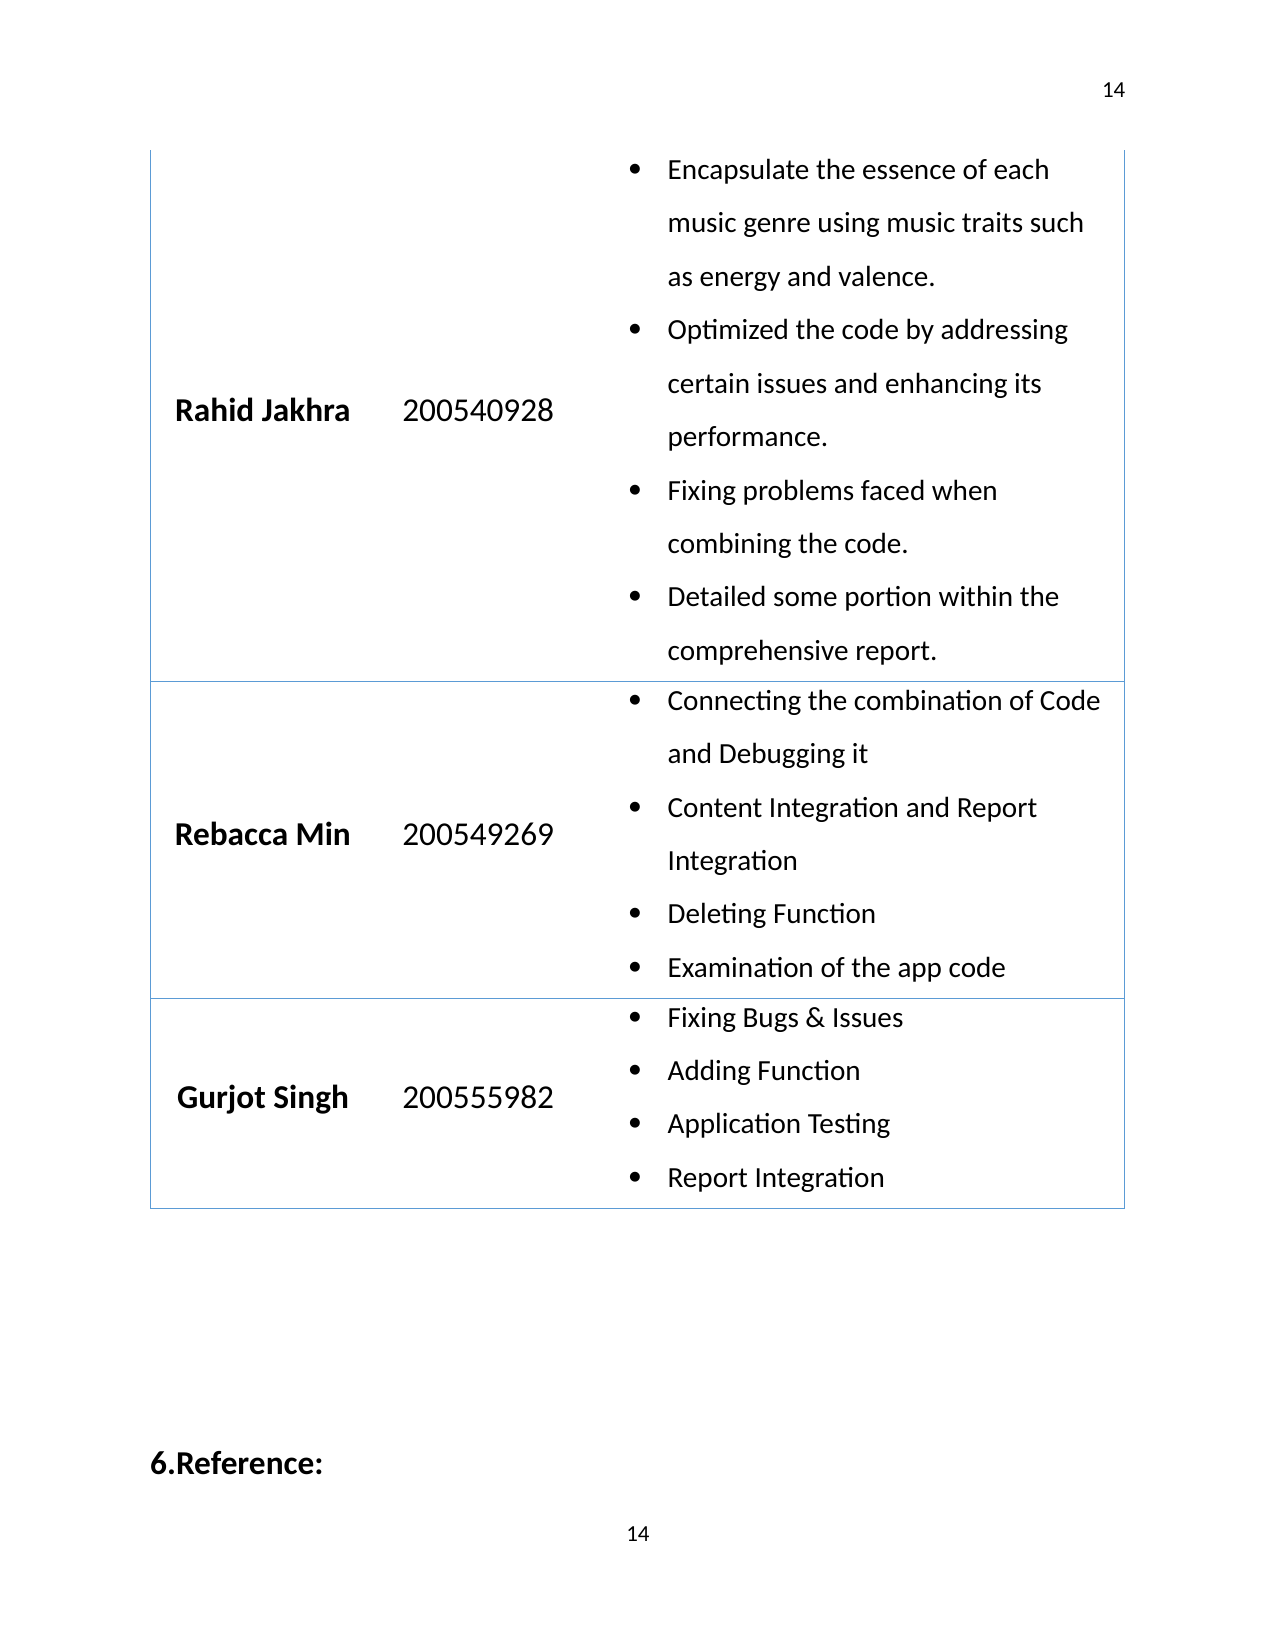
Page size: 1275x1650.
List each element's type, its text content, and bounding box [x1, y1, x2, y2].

table_cell 200555982 [375, 999, 581, 1208]
table_cell Rebacca Min [151, 682, 375, 998]
table_cell 200540928 [375, 150, 581, 681]
table_cell Rahid Jakhra [151, 150, 375, 681]
table_cell Encapsulate the essence of each music genre using music traits such as energy and valence. Optimized the code by addressing certain issues and enhancing its performance. Fixing problems faced when combining the code. Detailed some portion within the comprehensive report. [581, 150, 1124, 681]
text 6.Reference: [150, 1442, 1125, 1483]
table_cell Gurjot Singh [151, 999, 375, 1208]
table_cell 200549269 [375, 682, 581, 998]
table_cell Connecting the combination of Code and Debugging it Content Integration and Report Integration Deleting Function Examination of the app code [581, 682, 1124, 998]
table_cell Fixing Bugs & Issues Adding Function Application Testing Report Integration [581, 999, 1124, 1208]
